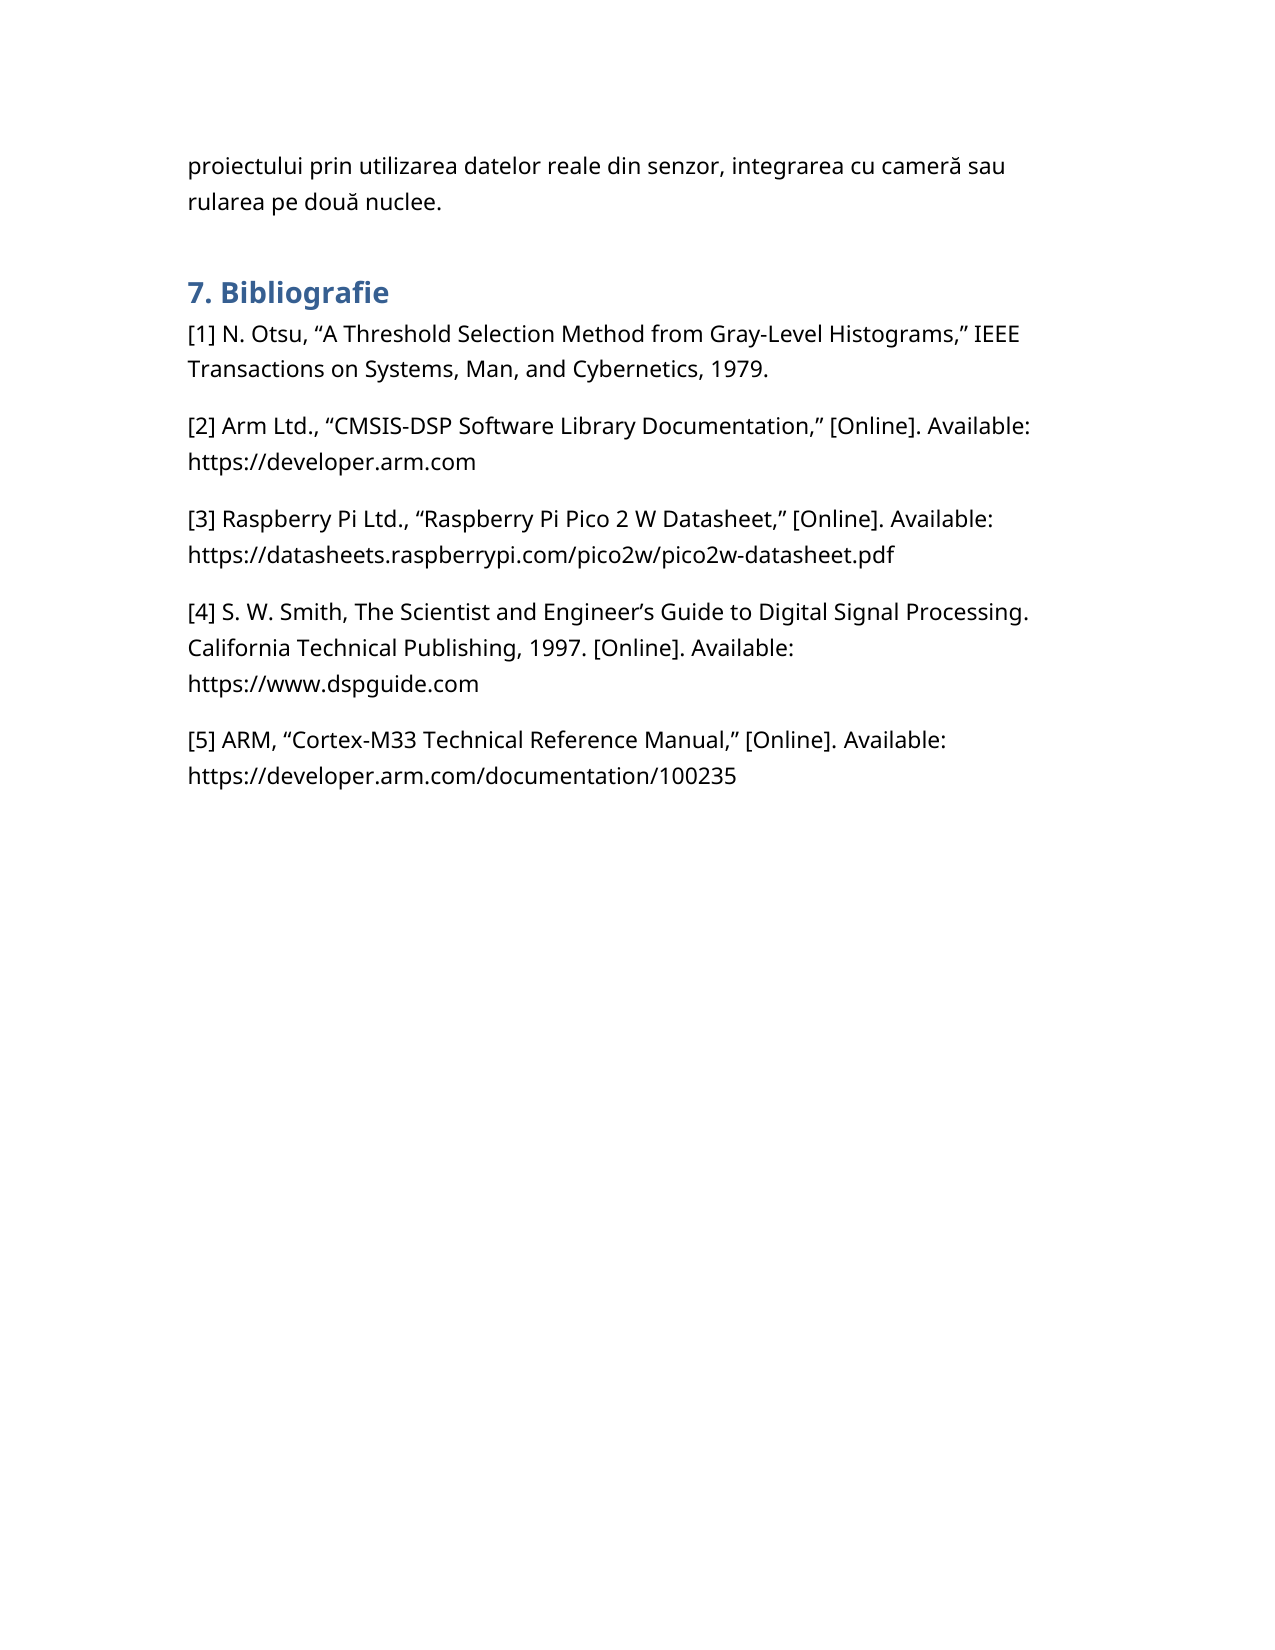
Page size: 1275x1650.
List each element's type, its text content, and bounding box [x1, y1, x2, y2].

text [5] ARM, “Cortex-M33 Technical Reference Manual,” [Online]. Available: https://developer.arm.com/documentation/100235 [187, 724, 1087, 791]
text [3] Raspberry Pi Ltd., “Raspberry Pi Pico 2 W Datasheet,” [Online]. Available: https://datasheets.raspberrypi.com/pico2w/pico2w-datasheet.pdf [187, 503, 1087, 570]
text [1] N. Otsu, “A Threshold Selection Method from Gray-Level Histograms,” IEEE Transactions on Systems, Man, and Cybernetics, 1979. [187, 317, 1087, 385]
text [2] Arm Ltd., “CMSIS-DSP Software Library Documentation,” [Online]. Available: https://developer.arm.com [187, 410, 1087, 477]
text [4] S. W. Smith, The Scientist and Engineer’s Guide to Digital Signal Processing. California Technical Publishing, 1997. [Online]. Available: https://www.dspguide.com [187, 596, 1087, 699]
subtitle 7. Bibliografie [187, 272, 1087, 312]
